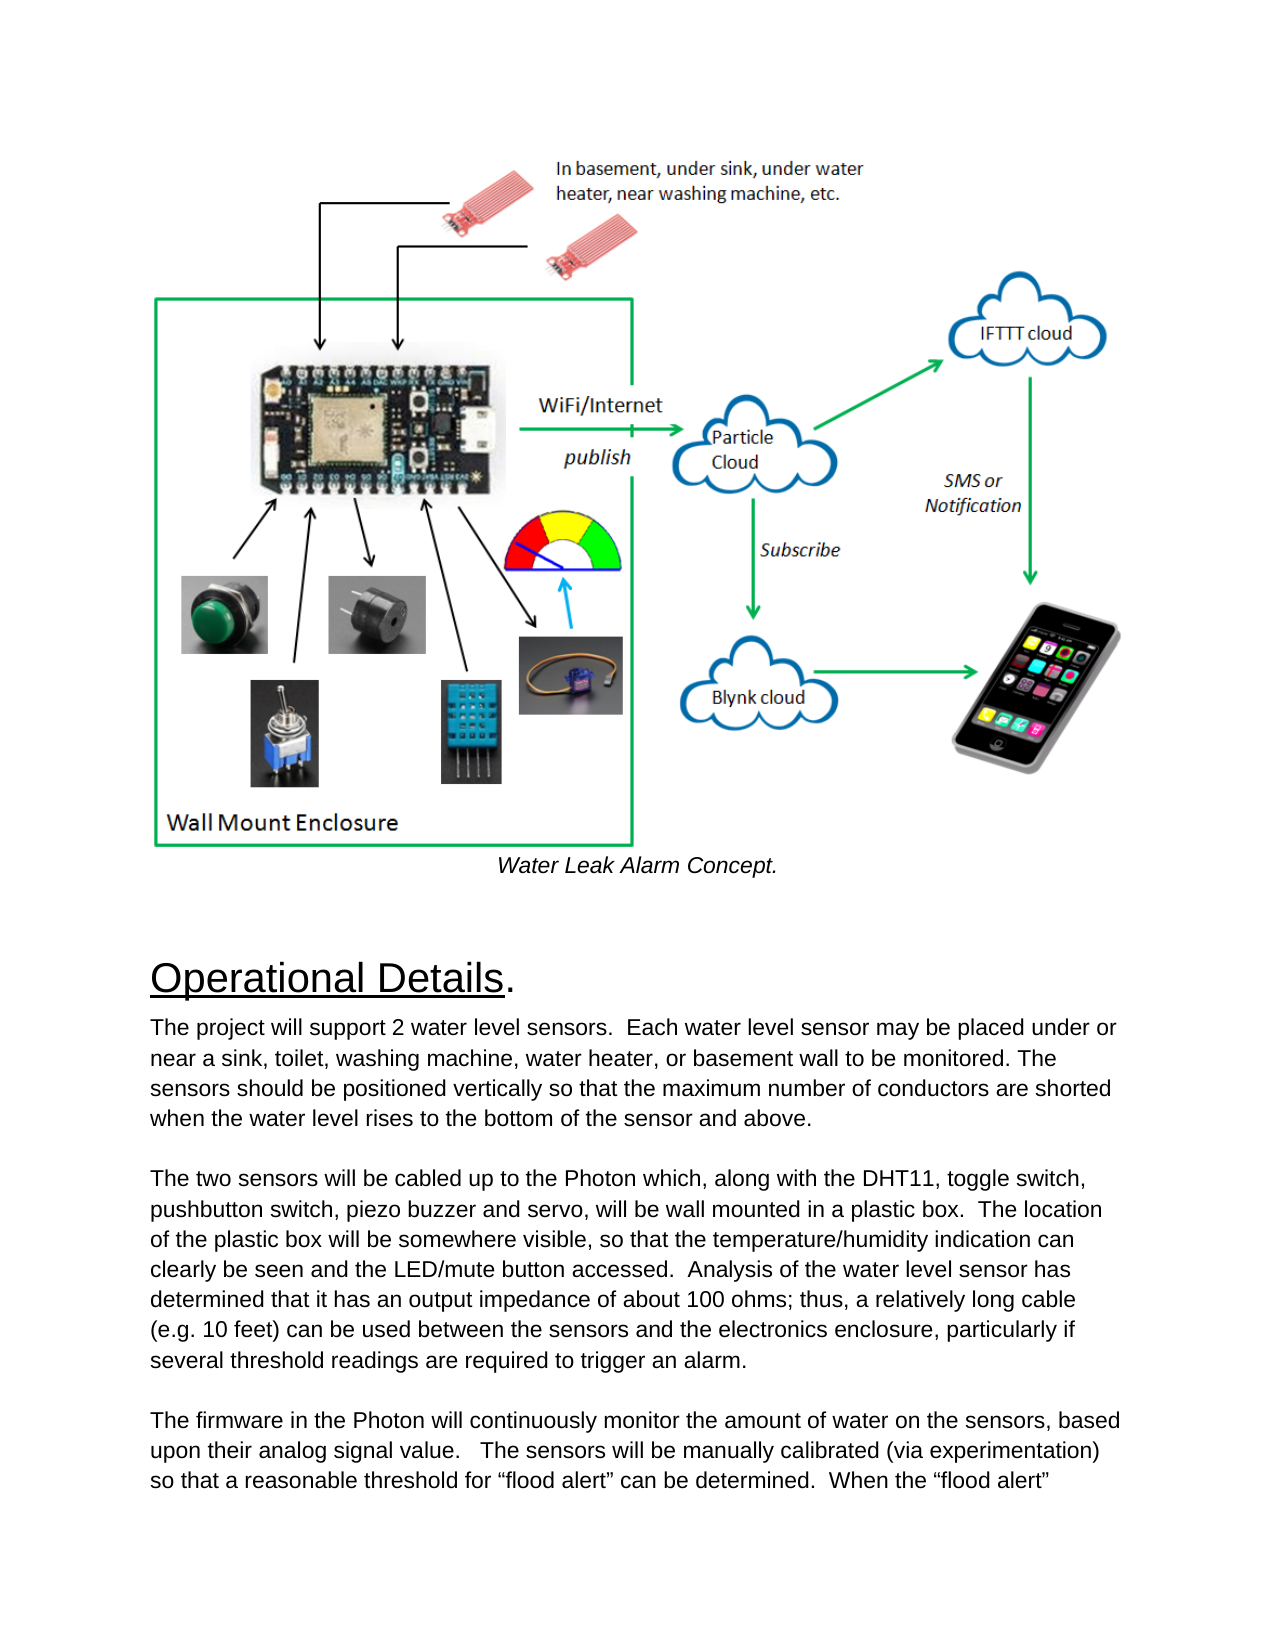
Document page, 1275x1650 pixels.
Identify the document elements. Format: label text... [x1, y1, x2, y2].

subtitle Operational Details. [150, 954, 1125, 1002]
text The two sensors will be cabled up to the Photon which, along with the DHT11, toggle switch, pushbutton switch, piezo buzzer and servo, will be wall mounted in a plastic box. The location of the plastic box will be somewhere visible, so that the temperature/humidity indication can clearly be seen and the LED/mute button accessed. Analysis of the water level sensor has determined that it has an output impedance of about 100 ohms; thus, a relatively long cable (e.g. 10 feet) can be used between the sensors and the electronics enclosure, particularly if several threshold readings are required to trigger an alarm. [150, 1165, 1125, 1373]
text Water Leak Alarm Concept. [150, 852, 1125, 878]
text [150, 1407, 1125, 1494]
picture [150, 150, 1125, 848]
text The project will support 2 water level sensors. Each water level sensor may be placed under or near a sink, toilet, washing machine, water heater, or basement wall to be monitored. The sensors should be positioned vertically so that the maximum number of conductors are shorted when the water level rises to the bottom of the sensor and above. [150, 1014, 1125, 1131]
